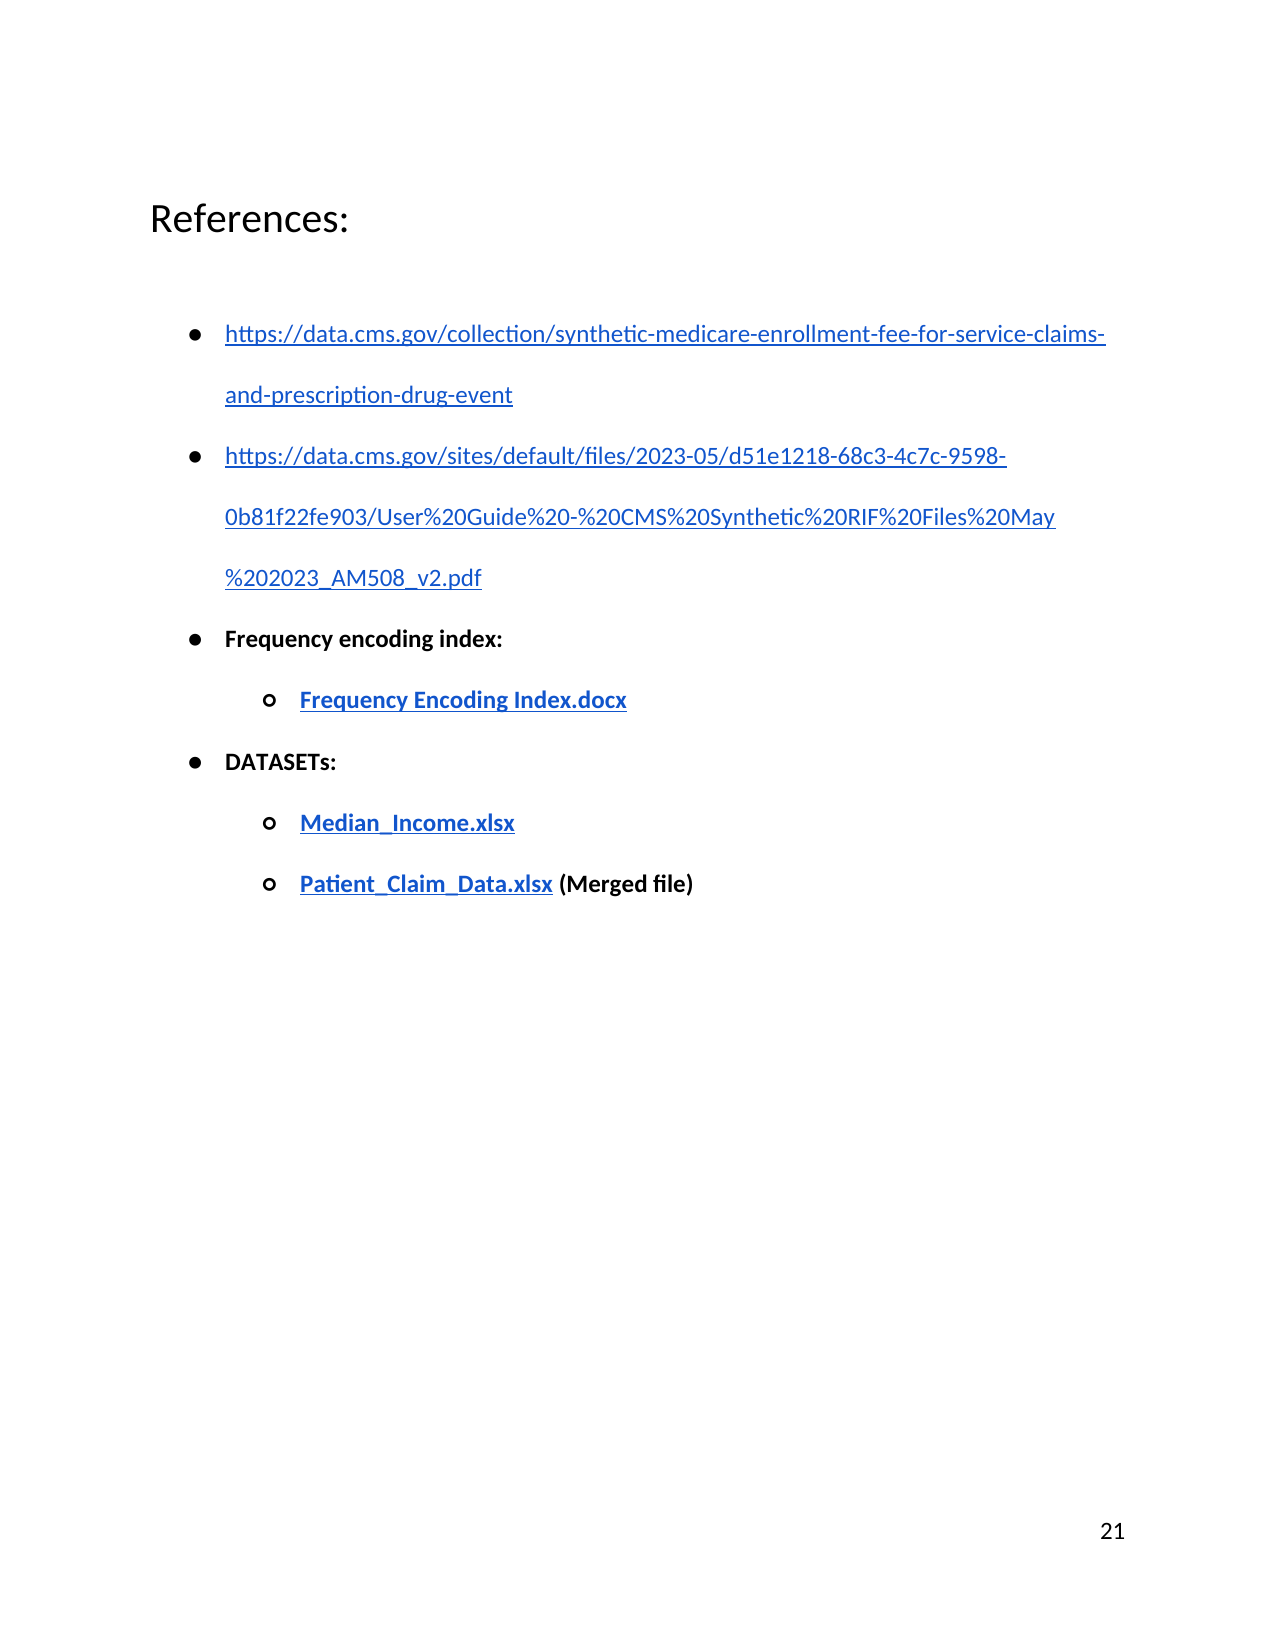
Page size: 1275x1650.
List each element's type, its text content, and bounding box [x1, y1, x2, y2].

subtitle References: [150, 192, 1125, 242]
list https://data.cms.gov/collection/synthetic-medicare-enrollment-fee-for-service-claims-and-prescription-drug-event [187, 318, 1125, 410]
list DATASETs: [187, 746, 1125, 776]
list https://data.cms.gov/sites/default/files/2023-05/d51e1218-68c3-4c7c-9598-0b81f22fe903/User%20Guide%20-%20CMS%20Synthetic%20RIF%20Files%20May%202023_AM508_v2.pdf [187, 440, 1125, 593]
list Frequency encoding index: [187, 623, 1125, 654]
list Median_Income.xlsx [262, 807, 1125, 837]
list Patient_Claim_Data.xlsx (Merged file) [262, 868, 1125, 898]
list Frequency Encoding Index.docx [262, 684, 1125, 715]
